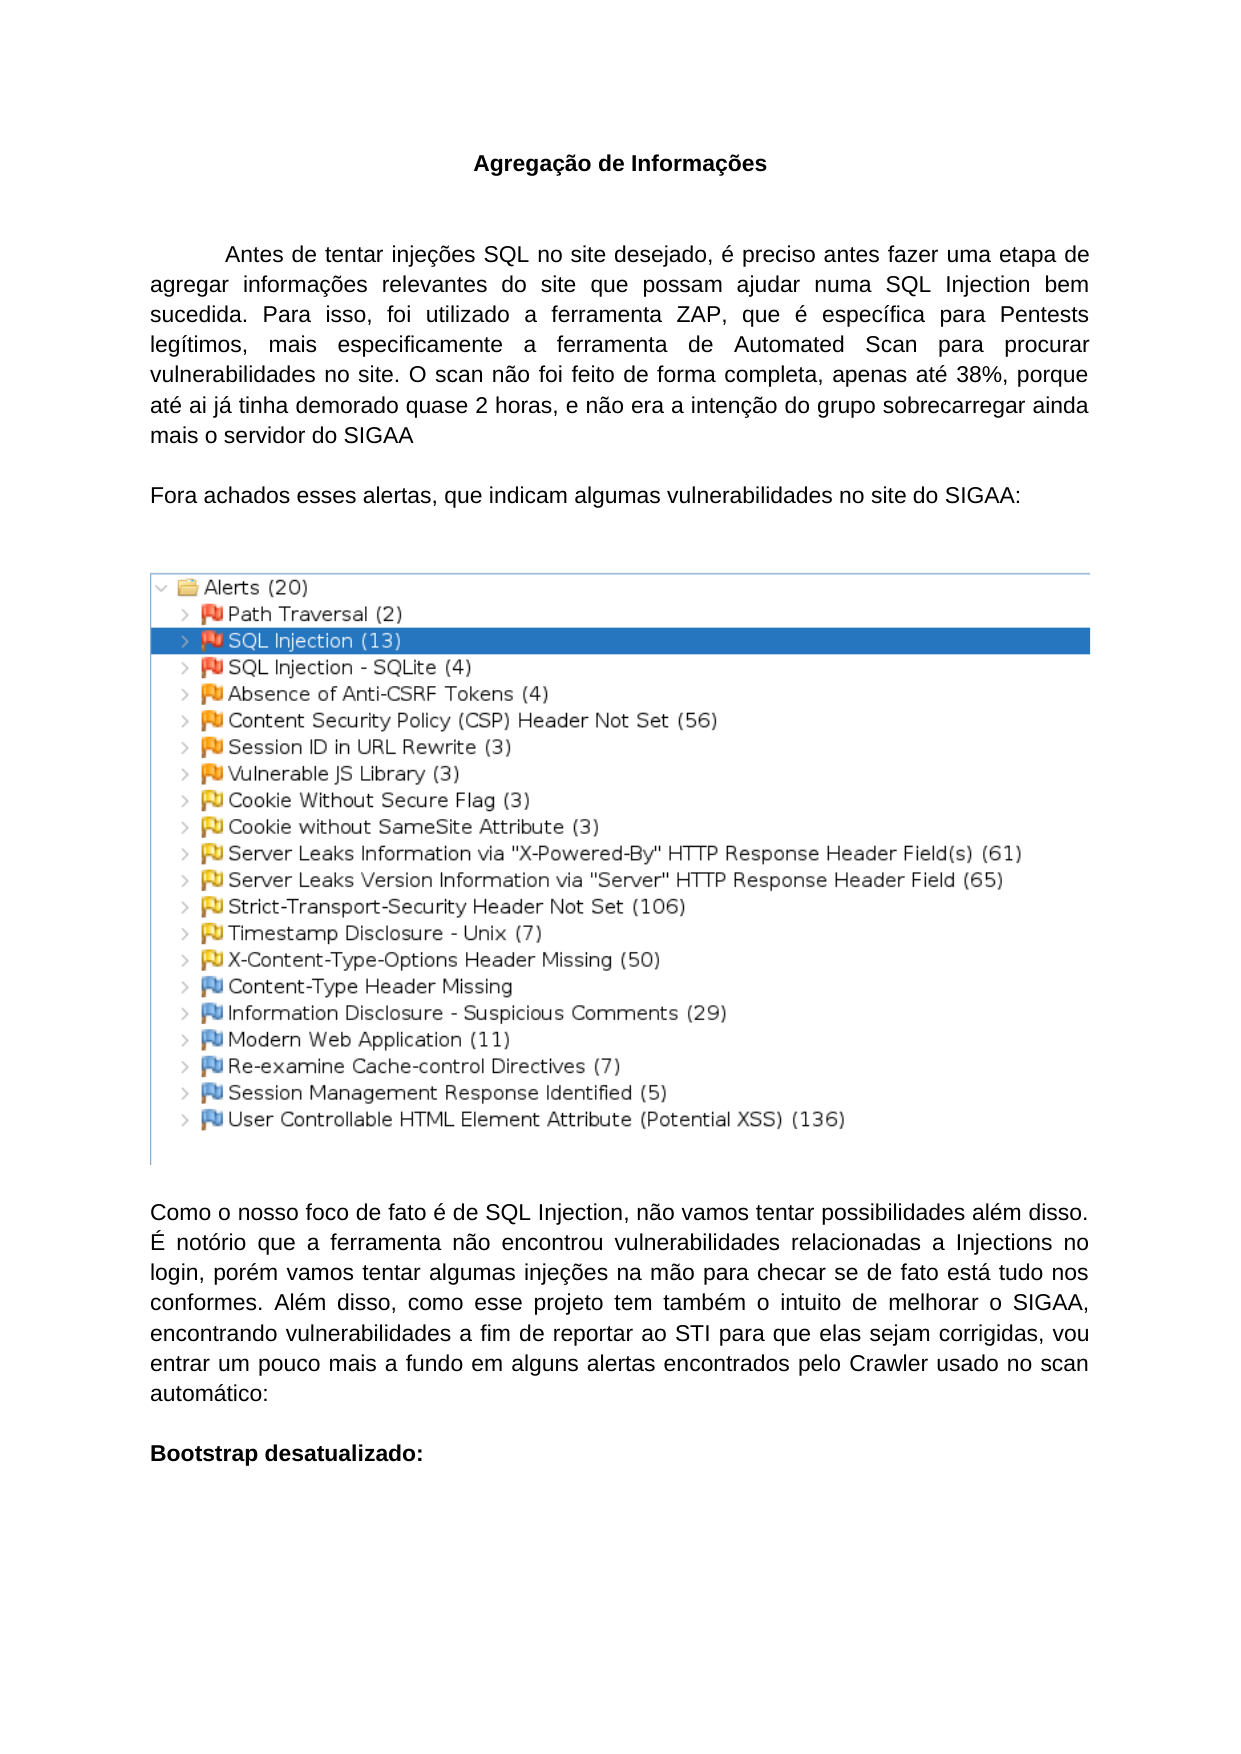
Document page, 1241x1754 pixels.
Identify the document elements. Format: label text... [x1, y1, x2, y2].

text Antes de tentar injeções SQL no site desejado, é preciso antes fazer uma etapa de agregar informações relevantes do site que possam ajudar numa SQL Injection bem sucedida. Para isso, foi utilizado a ferramenta ZAP, que é específica para Pentests legítimos, mais especificamente a ferramenta de Automated Scan para procurar vulnerabilidades no site. O scan não foi feito de forma completa, apenas até 38%, porque até ai já tinha demorado quase 2 horas, e não era a intenção do grupo sobrecarregar ainda mais o servidor do SIGAA [150, 241, 1090, 448]
text Fora achados esses alertas, que indicam algumas vulnerabilidades no site do SIGAA: [150, 482, 1090, 509]
text Como o nosso foco de fato é de SQL Injection, não vamos tentar possibilidades além disso. É notório que a ferramenta não encontrou vulnerabilidades relacionadas a Injections no login, porém vamos tentar algumas injeções na mão para checar se de fato está tudo nos conformes. Além disso, como esse projeto tem também o intuito de melhorar o SIGAA, encontrando vulnerabilidades a fim de reportar ao STI para que elas sejam corrigidas, vou entrar um pouco mais a fundo em alguns alertas encontrados pelo Crawler usado no scan automático: [150, 1199, 1090, 1406]
picture [150, 572, 1091, 1165]
text Agregação de Informações [150, 150, 1090, 176]
text Bootstrap desatualizado: [150, 1440, 1090, 1467]
